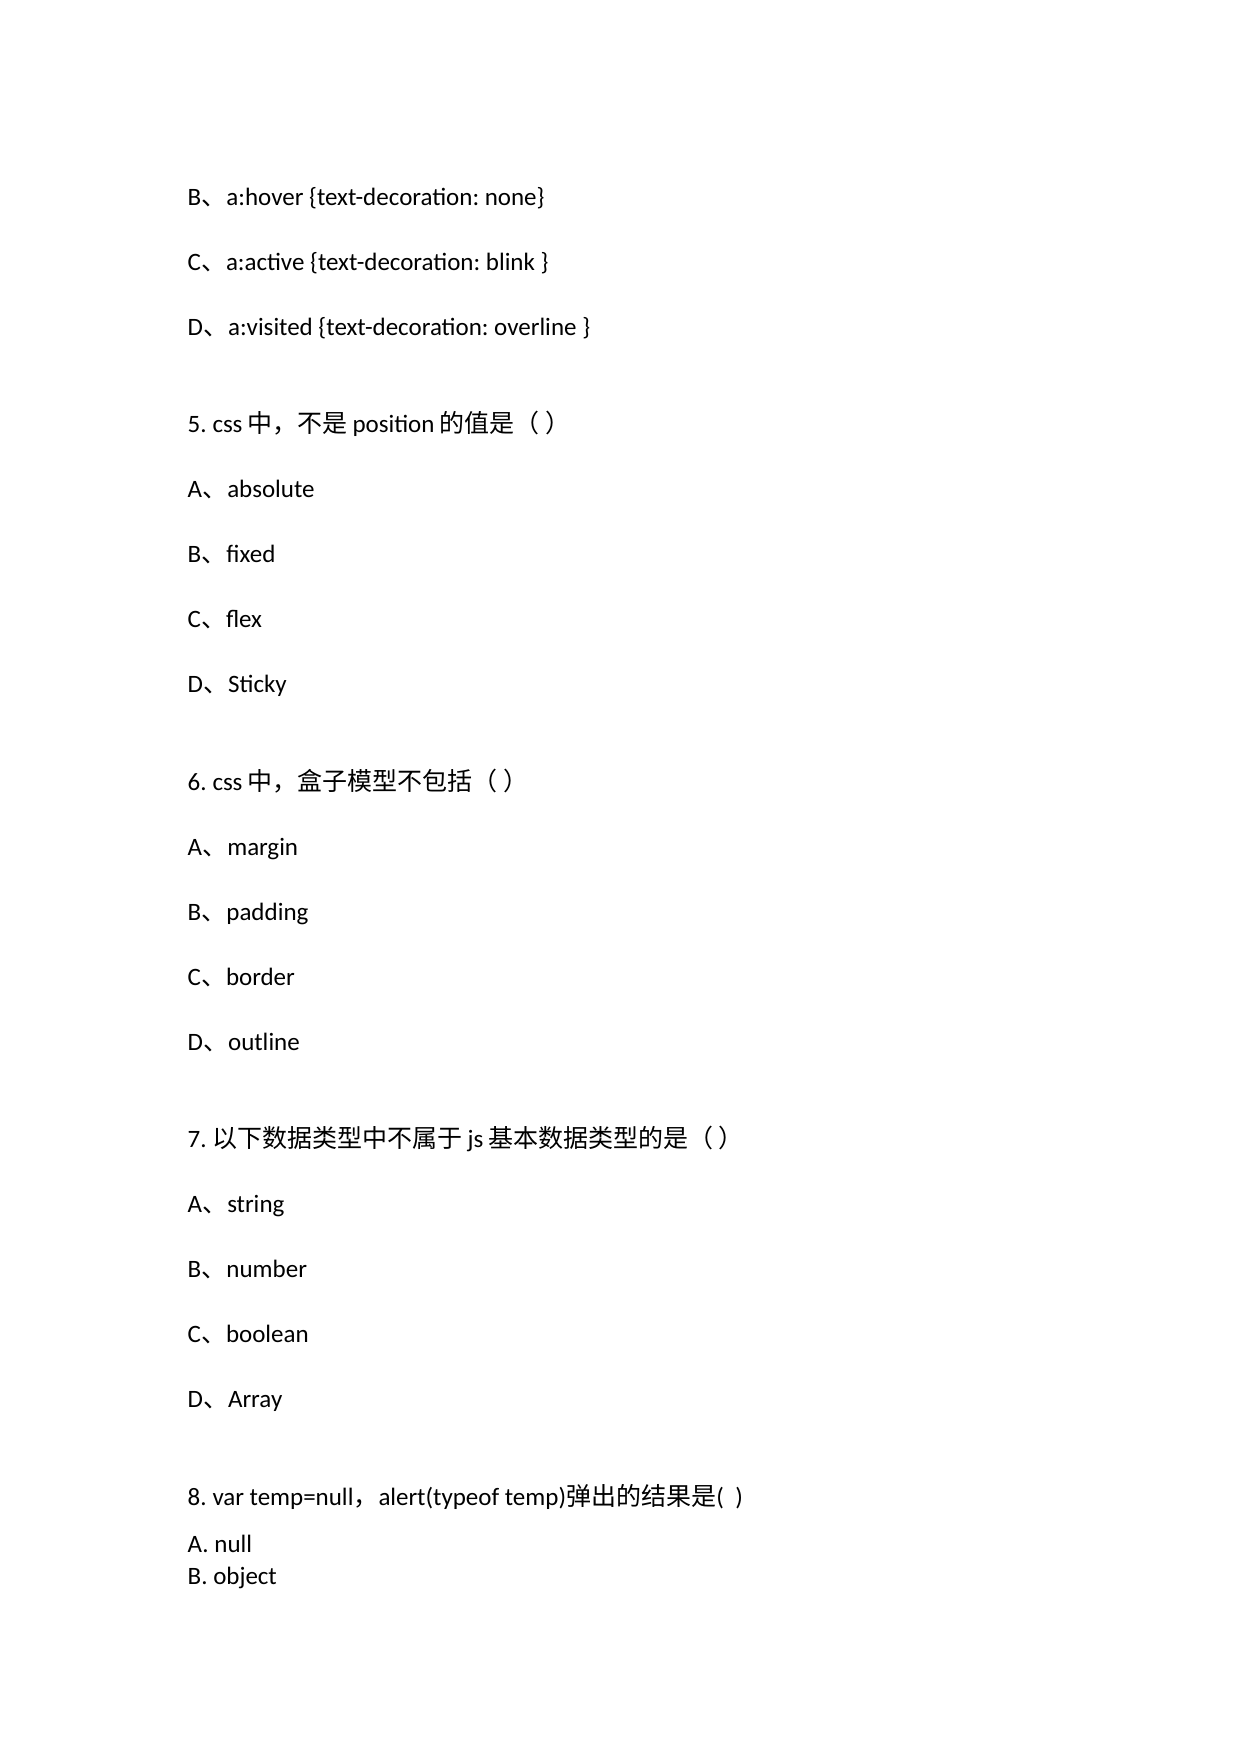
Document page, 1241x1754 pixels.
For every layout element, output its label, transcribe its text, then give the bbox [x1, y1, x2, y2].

list B. object [187, 1559, 1053, 1592]
list flex [187, 584, 1053, 649]
list margin [187, 812, 1053, 877]
list B、a:hover {text-decoration: none} [187, 162, 1053, 227]
list boolean [187, 1299, 1053, 1364]
list Sticky [187, 649, 1053, 714]
list D、a:visited {text-decoration: overline } [187, 292, 1053, 357]
list 以下数据类型中不属于js基本数据类型的是（ ） [187, 1104, 1053, 1169]
list var temp=null，alert(typeof temp)弹出的结果是( ) [187, 1462, 1053, 1527]
list css中，盒子模型不包括（ ） [187, 747, 1053, 812]
list absolute [187, 454, 1053, 519]
list number [187, 1234, 1053, 1299]
list css中，不是position的值是（ ） [187, 389, 1053, 454]
list border [187, 942, 1053, 1007]
list Array [187, 1364, 1053, 1429]
list padding [187, 877, 1053, 942]
list C、a:active {text-decoration: blink } [187, 227, 1053, 292]
list fixed [187, 519, 1053, 584]
list string [187, 1169, 1053, 1234]
list outline [187, 1007, 1053, 1072]
list null [187, 1527, 1053, 1559]
